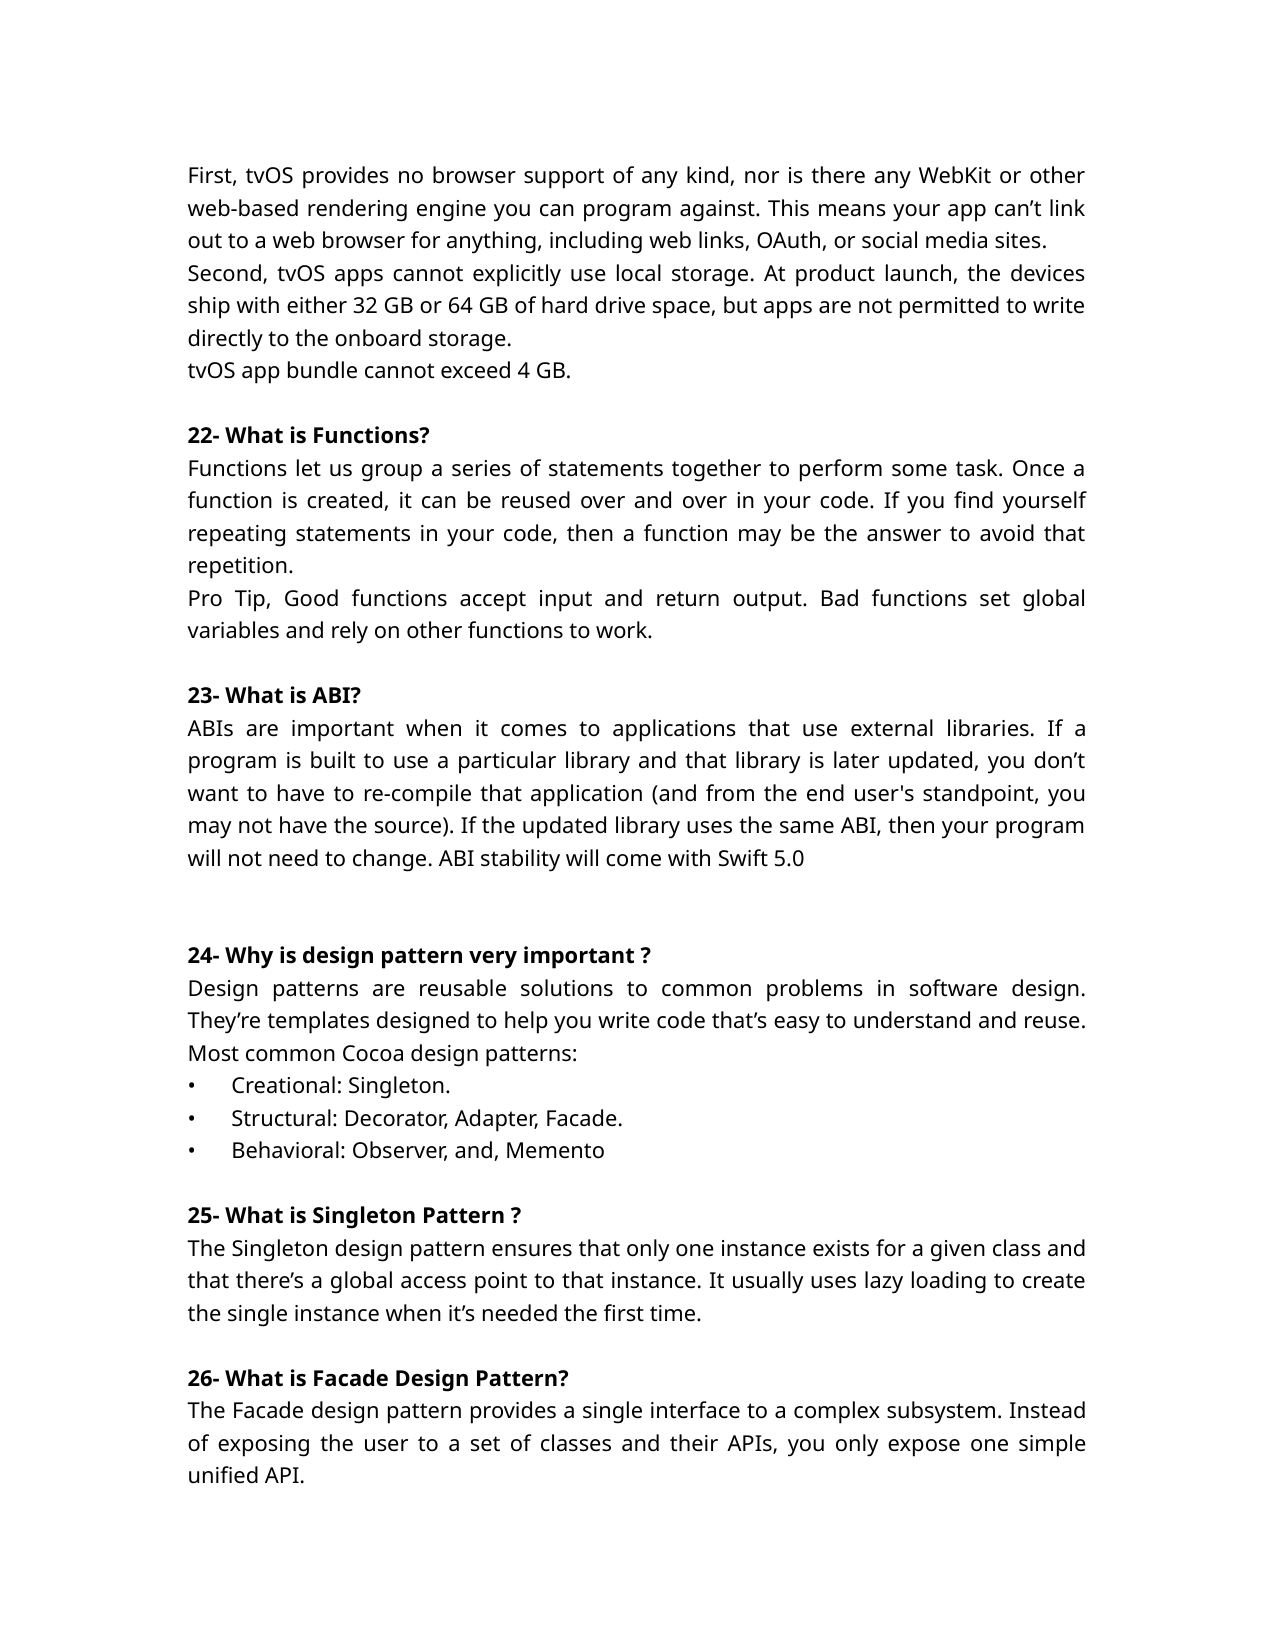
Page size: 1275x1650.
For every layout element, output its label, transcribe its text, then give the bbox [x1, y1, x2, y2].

text 26- What is Facade Design Pattern? [187, 1361, 1087, 1394]
text The Facade design pattern provides a single interface to a complex subsystem. Instead of exposing the user to a set of classes and their APIs, you only expose one simple unified API. [187, 1394, 1087, 1491]
text • Structural: Decorator, Adapter, Facade. [187, 1101, 1087, 1134]
text Design patterns are reusable solutions to common problems in software design. They’re templates designed to help you write code that’s easy to understand and reuse. Most common Cocoa design patterns: [187, 971, 1087, 1069]
text The Singleton design pattern ensures that only one instance exists for a given class and that there’s a global access point to that instance. It usually uses lazy loading to create the single instance when it’s needed the first time. [187, 1231, 1087, 1329]
text • Behavioral: Observer, and, Memento [187, 1134, 1087, 1166]
text Functions let us group a series of statements together to perform some task. Once a function is created, it can be reused over and over in your code. If you find yourself repeating statements in your code, then a function may be the answer to avoid that repetition. [187, 451, 1087, 581]
text Pro Tip, Good functions accept input and return output. Bad functions set global variables and rely on other functions to work. [187, 581, 1087, 646]
text tvOS app bundle cannot exceed 4 GB. [187, 354, 1087, 386]
text Second, tvOS apps cannot explicitly use local storage. At product launch, the devices ship with either 32 GB or 64 GB of hard drive space, but apps are not permitted to write directly to the onboard storage. [187, 256, 1087, 354]
text • Creational: Singleton. [187, 1069, 1087, 1101]
text First, tvOS provides no browser support of any kind, nor is there any WebKit or other web-based rendering engine you can program against. This means your app can’t link out to a web browser for anything, including web links, OAuth, or social media sites. [187, 159, 1087, 256]
text 25- What is Singleton Pattern ? [187, 1199, 1087, 1231]
text 22- What is Functions? [187, 419, 1087, 451]
text 23- What is ABI? [187, 679, 1087, 711]
text ABIs are important when it comes to applications that use external libraries. If a program is built to use a particular library and that library is later updated, you don’t want to have to re-compile that application (and from the end user's standpoint, you may not have the source). If the updated library uses the same ABI, then your program will not need to change. ABI stability will come with Swift 5.0 [187, 711, 1087, 874]
text 24- Why is design pattern very important ? [187, 939, 1087, 971]
